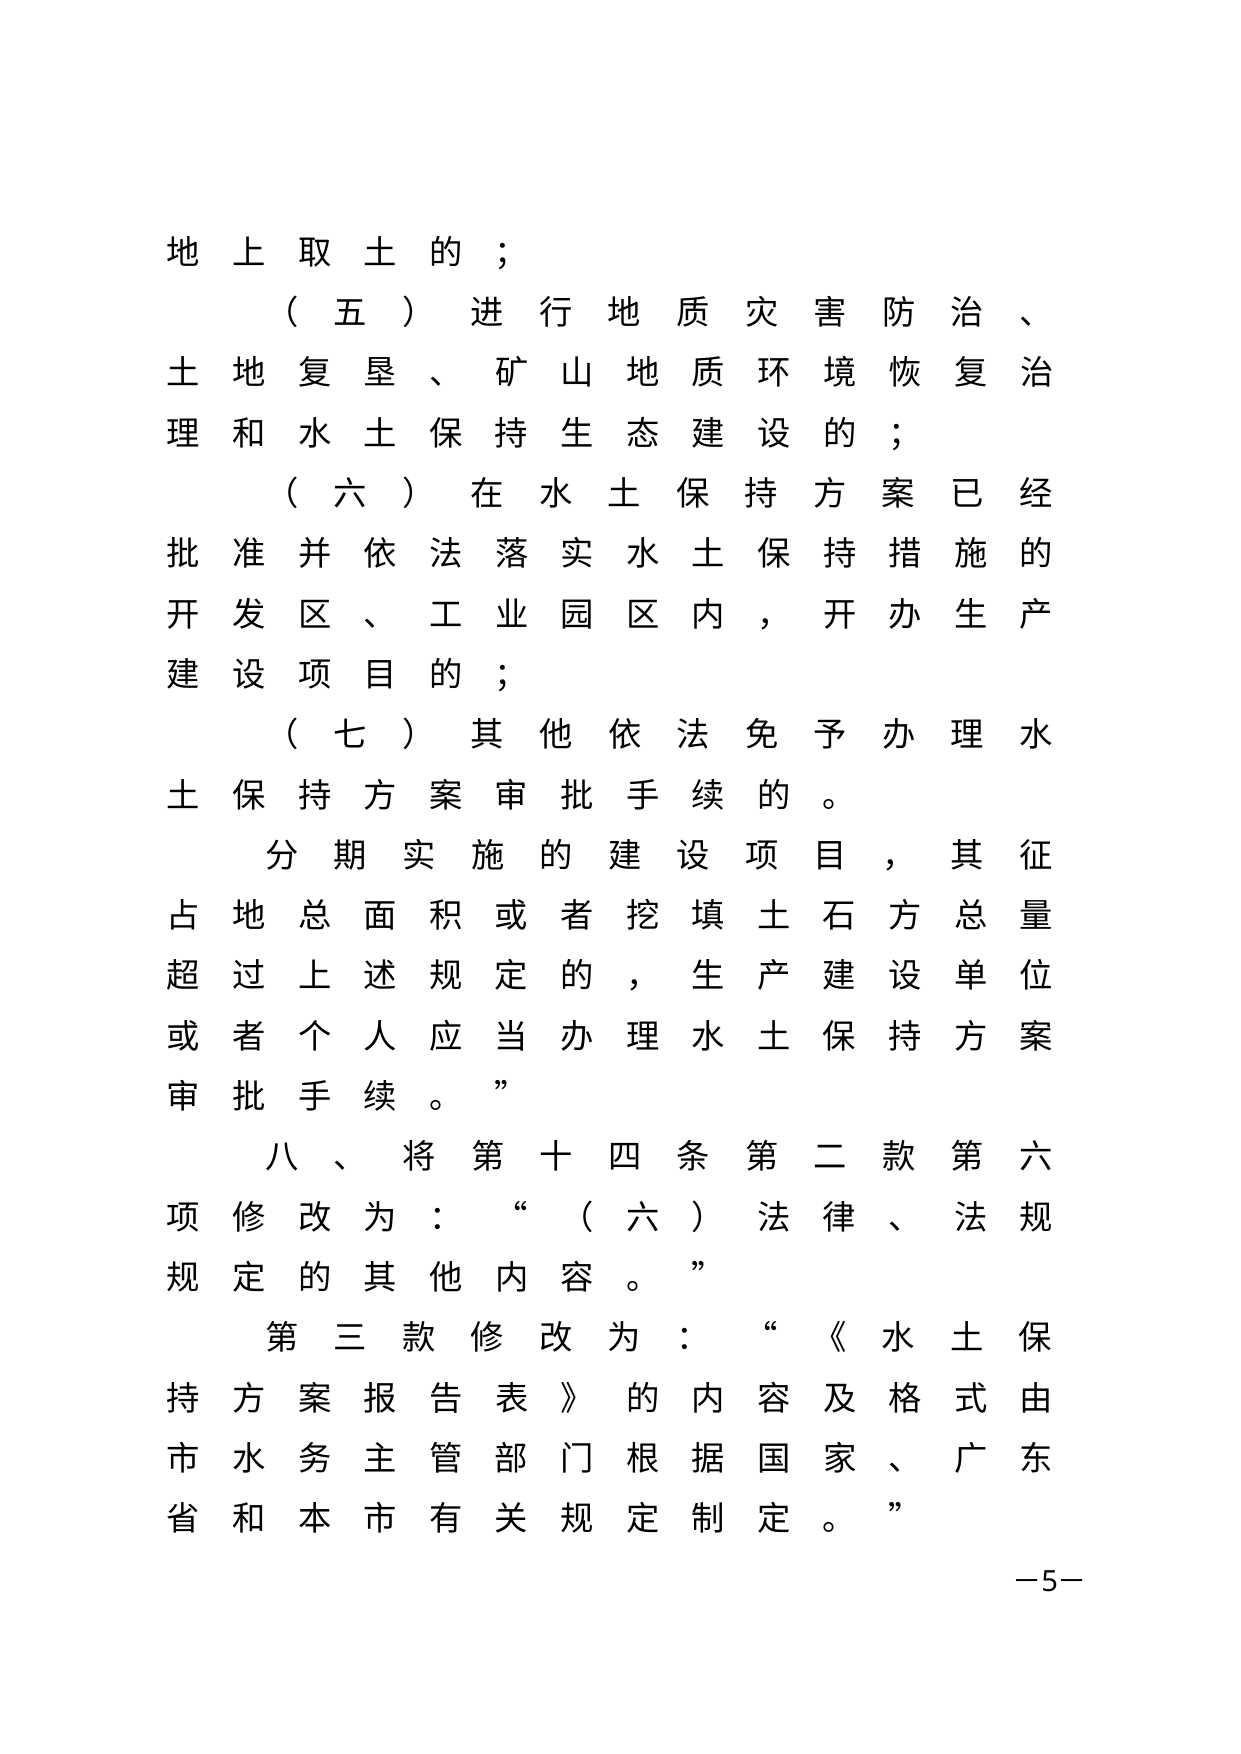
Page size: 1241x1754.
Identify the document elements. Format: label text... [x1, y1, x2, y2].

list 八、将第十四条第二款第六项修改为：“（六）法律、法规规定的其他内容。” [167, 1124, 1085, 1305]
list （六）在水土保持方案已经批准并依法落实水土保持措施的开发区、工业园区内，开办生产建设项目的； [167, 461, 1085, 702]
list （七）其他依法免予办理水土保持方案审批手续的。 [167, 702, 1085, 823]
list 第三款修改为：“《水土保持方案报告表》的内容及格式由市水务主管部门根据国家、广东省和本市有关规定制定。” [167, 1305, 1085, 1546]
list （五）进行地质灾害防治、土地复垦、矿山地质环境恢复治理和水土保持生态建设的； [167, 280, 1085, 461]
list （四）滩涂开发、围海造地和码头建设未占用陆地且不在陆地上取土的； [167, 219, 1085, 280]
list 分期实施的建设项目，其征占地总面积或者挖填土石方总量超过上述规定的，生产建设单位或者个人应当办理水土保持方案审批手续。” [167, 823, 1085, 1124]
